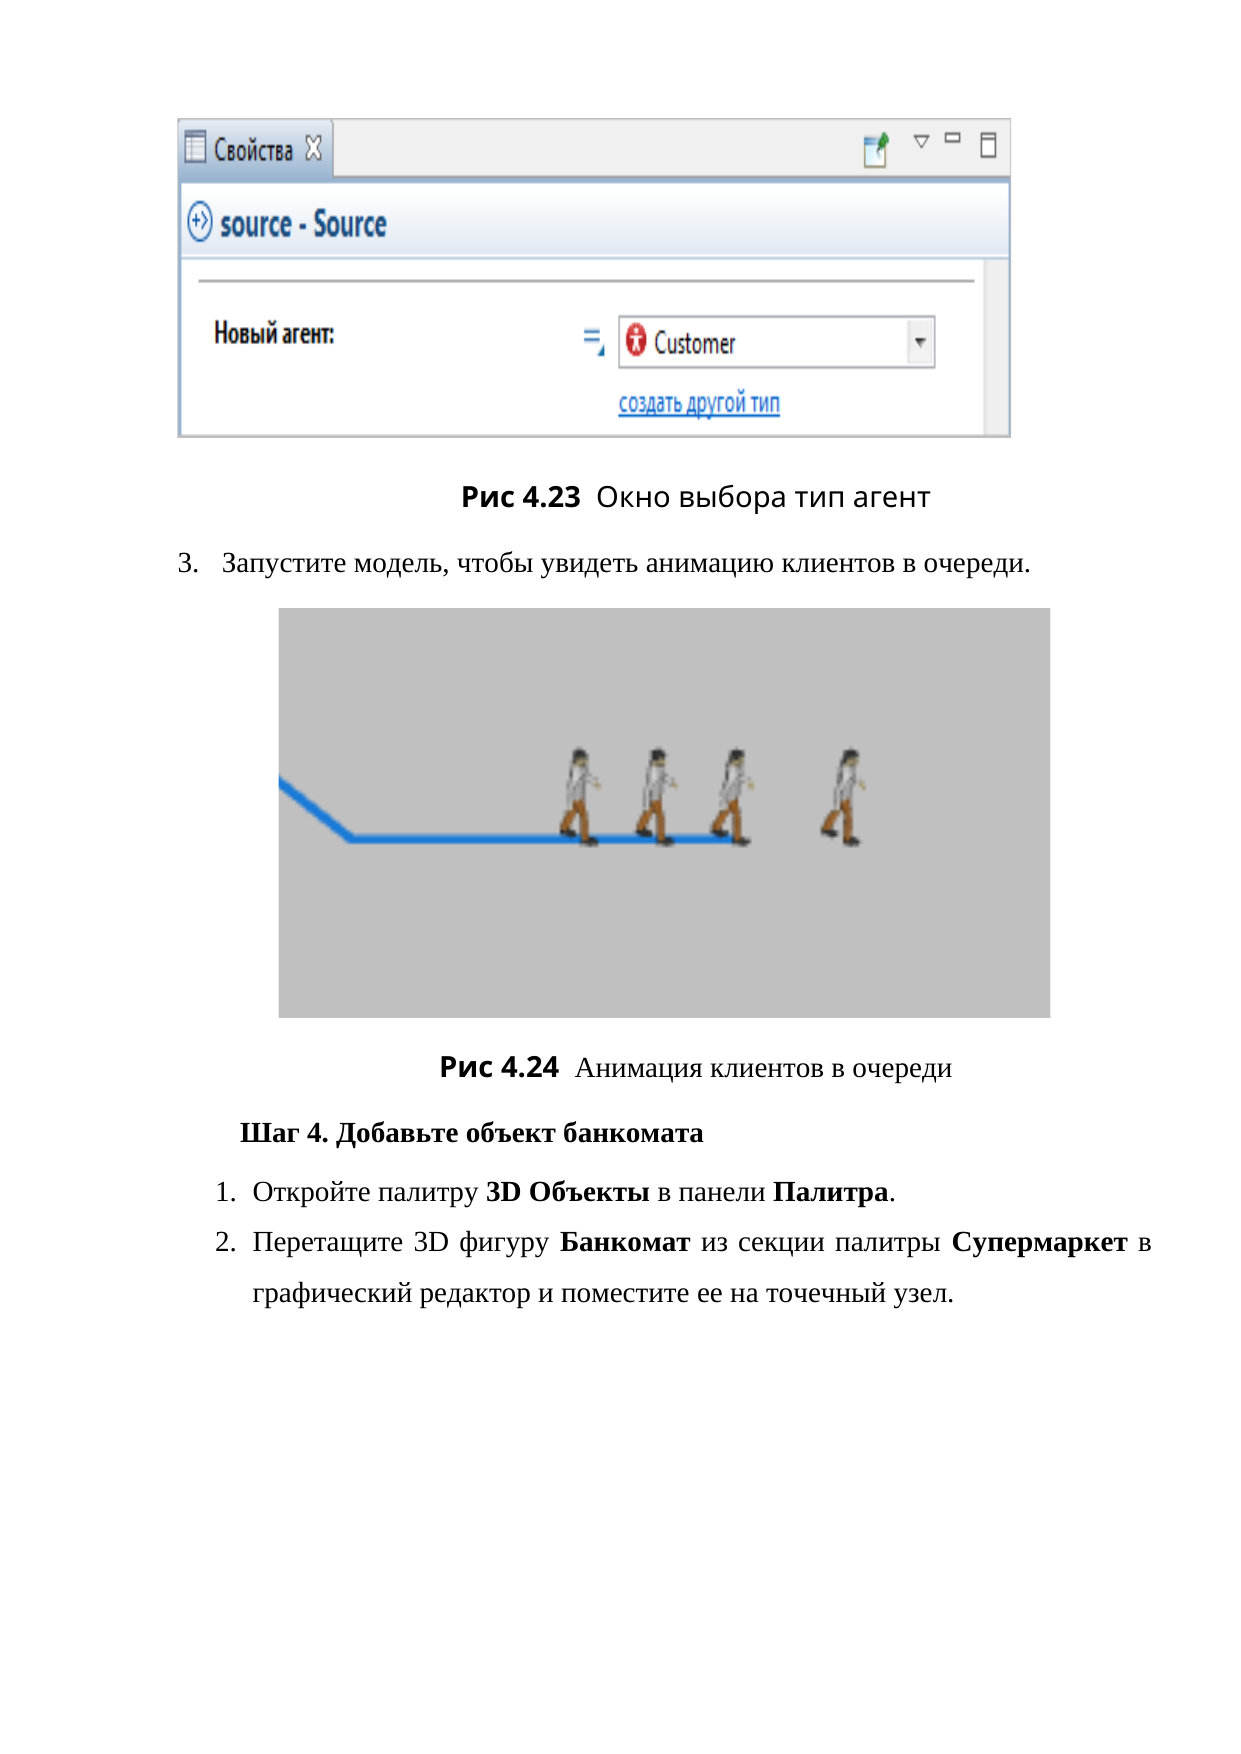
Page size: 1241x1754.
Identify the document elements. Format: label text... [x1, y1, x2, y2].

picture [177, 118, 1012, 438]
list Откройте палитру 3D Объекты в панели Палитра. [215, 1174, 1152, 1208]
picture [278, 608, 1051, 1018]
list Запустите модель, чтобы увидеть анимацию клиентов в очереди. [177, 546, 1152, 579]
text Рис 4.24 Анимация клиентов в очереди [240, 1047, 1152, 1086]
text Шаг 4. Добавьте объект банкомата [240, 1116, 1152, 1149]
list Перетащите 3D фигуру Банкомат из секции палитры Супермаркет в графический редактор и поместите ее на точечный узел. [215, 1224, 1152, 1308]
text Рис 4.23 Окно выбора тип агент [240, 477, 1152, 516]
